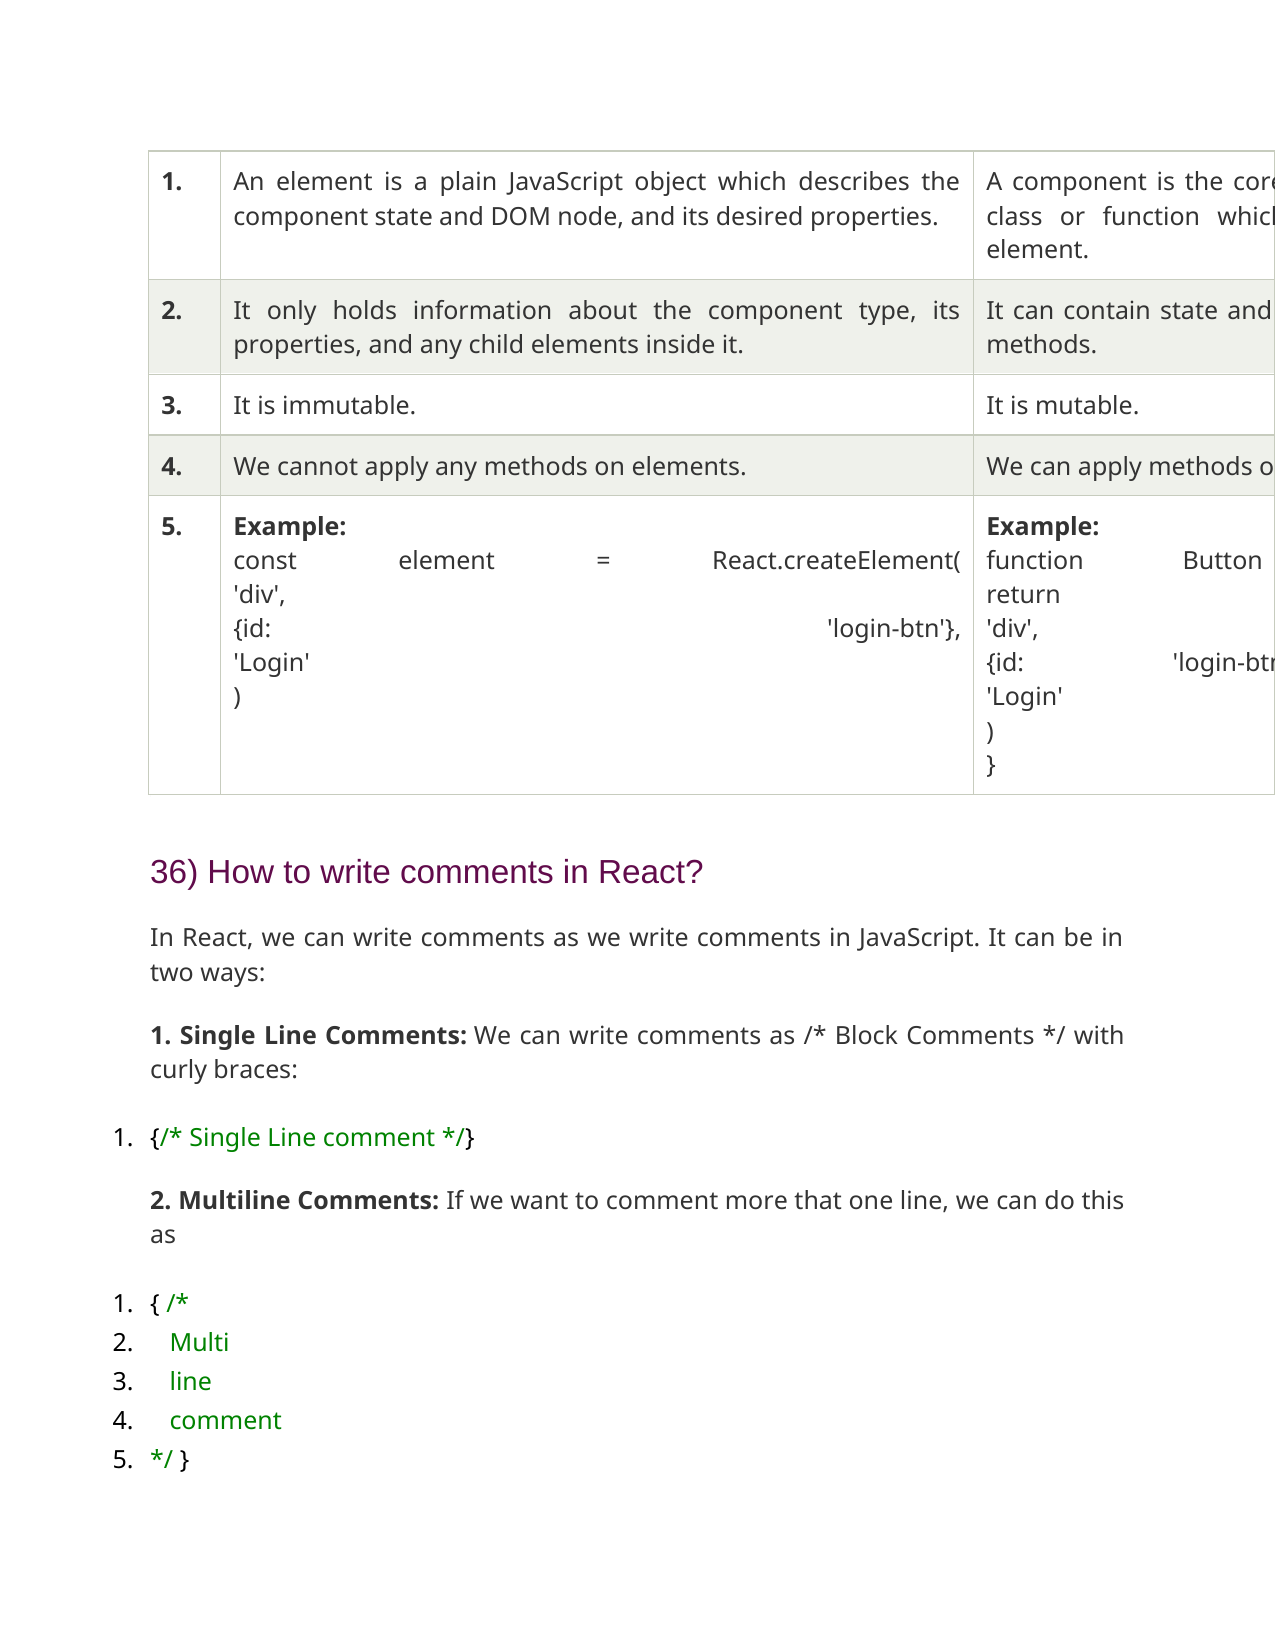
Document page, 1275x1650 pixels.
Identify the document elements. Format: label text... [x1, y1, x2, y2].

table_cell It is immutable. [221, 375, 973, 434]
table_cell A component is the core building block of React application. It is a class or function which accepts an input and returns a React element. [974, 152, 1274, 279]
table_cell An element is a plain JavaScript object which describes the component state and DOM node, and its desired properties. [221, 152, 973, 279]
table_cell It is mutable. [974, 375, 1274, 434]
list comment [112, 1397, 1125, 1436]
list Multi [112, 1319, 1125, 1358]
text 1. Single Line Comments: We can write comments as /* Block Comments */ with curly braces: [150, 1017, 1125, 1086]
table_cell We cannot apply any methods on elements. [221, 436, 973, 495]
table_cell 3. [149, 375, 220, 434]
list {/* Single Line comment */} [112, 1115, 1125, 1154]
table_cell 4. [149, 436, 220, 495]
text In React, we can write comments as we write comments in JavaScript. It can be in two ways: [150, 920, 1125, 988]
table_cell 5. [149, 496, 220, 794]
text 2. Multiline Comments: If we want to comment more that one line, we can do this as [150, 1183, 1125, 1251]
table_cell Example: function Button ({ onLogin }) { return React.createElement( 'div', {id: 'login-btn', onClick: onLogin}, 'Login' ) } [974, 496, 1274, 794]
list line [112, 1358, 1125, 1397]
table_cell Example: const element = React.createElement( 'div', {id: 'login-btn'}, 'Login' ) [221, 496, 973, 794]
list */ } [112, 1436, 1125, 1476]
text 36) How to write comments in React? [150, 852, 1125, 891]
table_cell 1. [149, 152, 220, 279]
table_cell It only holds information about the component type, its properties, and any child elements inside it. [221, 280, 973, 373]
list { /* [112, 1280, 1125, 1319]
table_cell 2. [149, 280, 220, 373]
table_cell We can apply methods on components. [974, 436, 1274, 495]
table_cell It can contain state and props and has access to the React lifecycle methods. [974, 280, 1274, 373]
